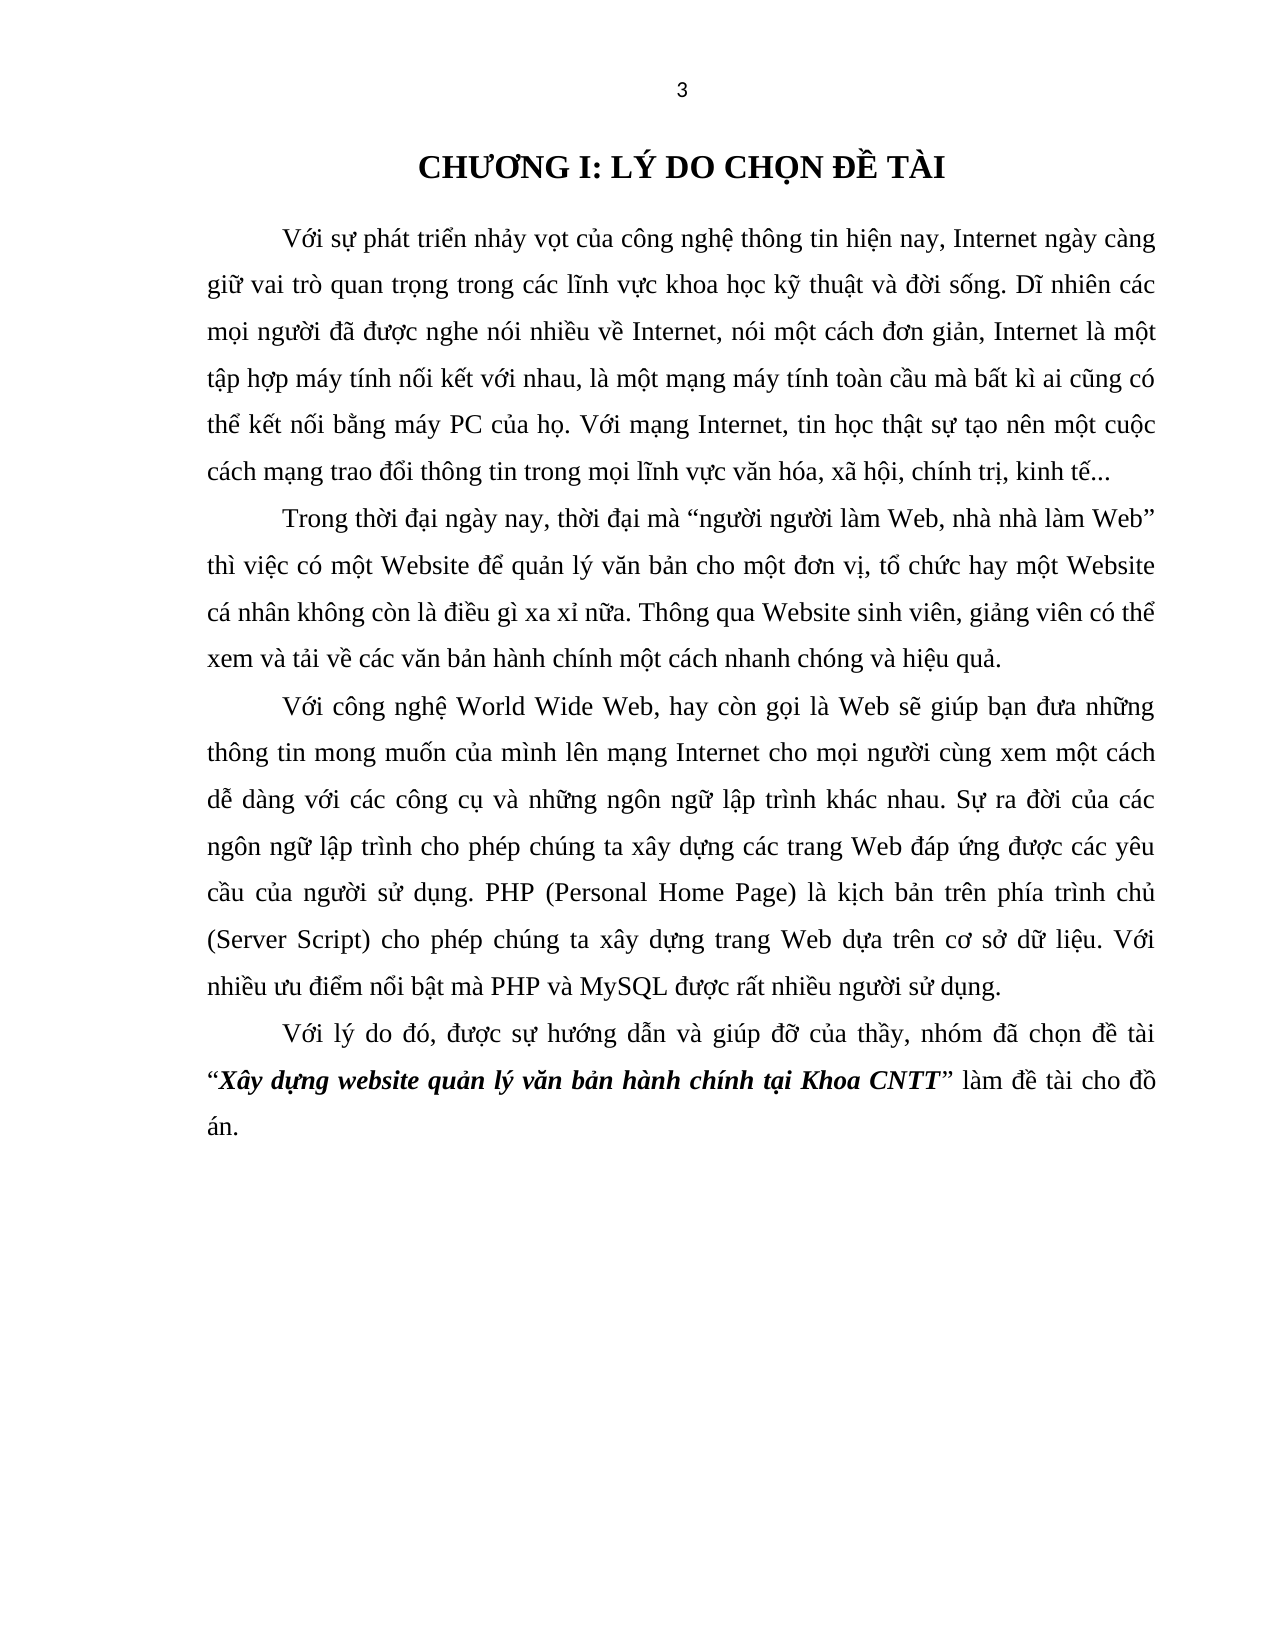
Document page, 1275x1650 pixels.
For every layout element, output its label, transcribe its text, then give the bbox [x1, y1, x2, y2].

text Với lý do đó, được sự hướng dẫn và giúp đỡ của thầy, nhóm đã chọn đề tài “Xây dựng website quản lý văn bản hành chính tại Khoa CNTT” làm đề tài cho đồ án. [207, 1017, 1157, 1142]
text Với sự phát triển nhảy vọt của công nghệ thông tin hiện nay, Internet ngày càng giữ vai trò quan trọng trong các lĩnh vực khoa học kỹ thuật và đời sống. Dĩ nhiên các mọi người đã được nghe nói nhiều về Internet, nói một cách đơn giản, Internet là một tập hợp máy tính nối kết với nhau, là một mạng máy tính toàn cầu mà bất kì ai cũng có thể kết nối bằng máy PC của họ. Với mạng Internet, tin học thật sự tạo nên một cuộc cách mạng trao đổi thông tin trong mọi lĩnh vực văn hóa, xã hội, chính trị, kinh tế... [207, 222, 1157, 486]
text Trong thời đại ngày nay, thời đại mà “người người làm Web, nhà nhà làm Web” thì việc có một Website để quản lý văn bản cho một đơn vị, tổ chức hay một Website cá nhân không còn là điều gì xa xỉ nữa. Thông qua Website sinh viên, giảng viên có thể xem và tải về các văn bản hành chính một cách nhanh chóng và hiệu quả. [207, 502, 1157, 674]
text CHƯƠNG I: LÝ DO CHỌN ĐỀ TÀI [207, 148, 1157, 186]
text Với công nghệ World Wide Web, hay còn gọi là Web sẽ giúp bạn đưa những thông tin mong muốn của mình lên mạng Internet cho mọi người cùng xem một cách dễ dàng với các công cụ và những ngôn ngữ lập trình khác nhau. Sự ra đời của các ngôn ngữ lập trình cho phép chúng ta xây dựng các trang Web đáp ứng được các yêu cầu của người sử dụng. PHP (Personal Home Page) là kịch bản trên phía trình chủ (Server Script) cho phép chúng ta xây dựng trang Web dựa trên cơ sở dữ liệu. Với nhiều ưu điểm nổi bật mà PHP và MySQL được rất nhiều người sử dụng. [207, 690, 1157, 1001]
